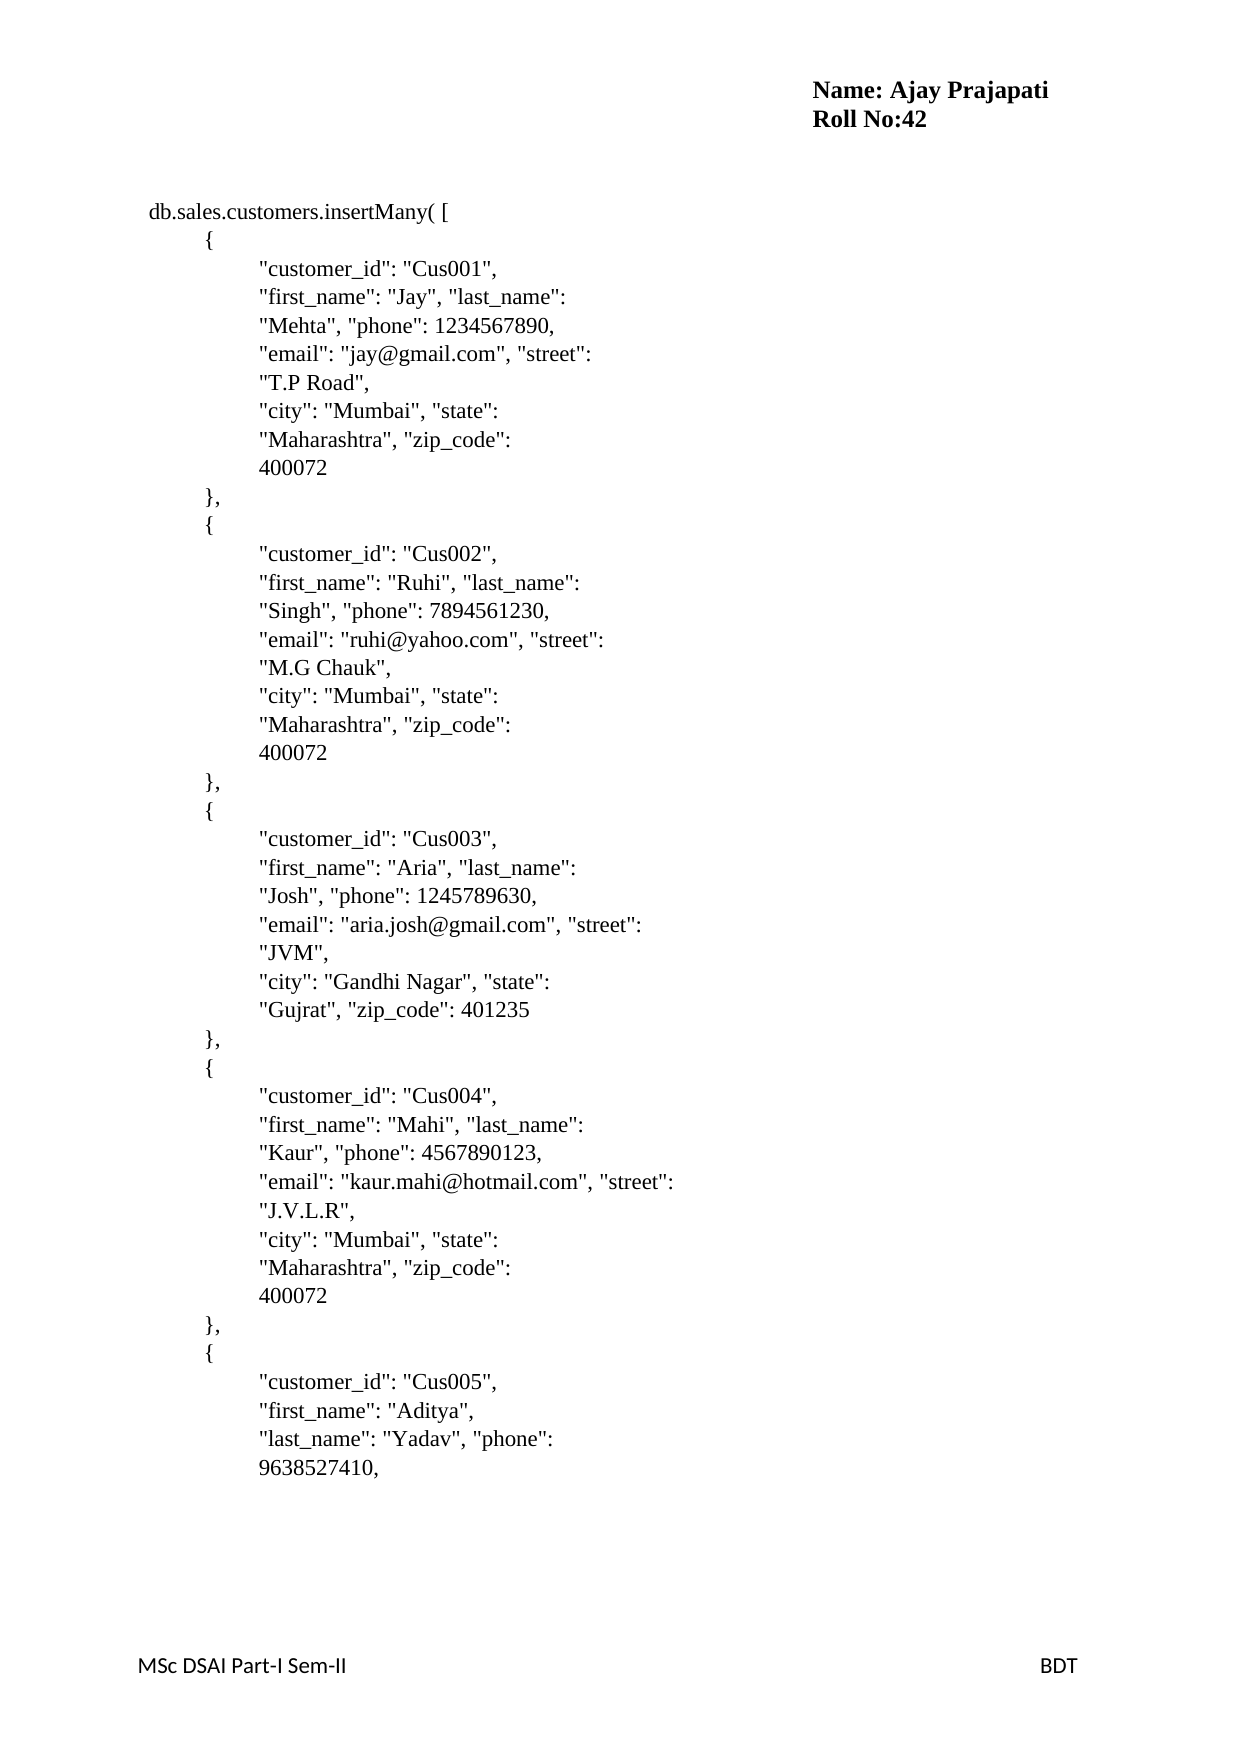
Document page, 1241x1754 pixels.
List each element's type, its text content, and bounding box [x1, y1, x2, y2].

text }, [203, 483, 1107, 509]
text }, [203, 1311, 1107, 1337]
text "city": "Mumbai", "state": "Maharashtra", "zip_code": 400072 [258, 683, 576, 766]
text { [203, 1339, 1107, 1366]
text "city": "Gandhi Nagar", "state": "Gujrat", "zip_code": 401235 [258, 968, 576, 1023]
text "email": "jay@gmail.com", "street": "T.P Road", [258, 340, 604, 395]
text }, [203, 768, 1107, 794]
text "customer_id": "Cus003", "first_name": "Aria", "last_name": "Josh", "phone": 1245789630, [258, 826, 590, 909]
text "city": "Mumbai", "state": "Maharashtra", "zip_code": 400072 [258, 397, 576, 481]
text "customer_id": "Cus001", "first_name": "Jay", "last_name": "Mehta", "phone": 1234567890, [258, 255, 590, 338]
text "customer_id": "Cus002", "first_name": "Ruhi", "last_name": "Singh", "phone": 7894561230, [258, 540, 590, 623]
text "city": "Mumbai", "state": "Maharashtra", "zip_code": 400072 [258, 1226, 576, 1309]
text db.sales.customers.insertMany( [ [148, 198, 569, 224]
text }, [203, 1025, 1107, 1051]
text { [203, 226, 1107, 253]
text { [203, 797, 1107, 823]
text { [203, 511, 1107, 538]
text "email": "aria.josh@gmail.com", "street": "JVM", [258, 911, 686, 966]
text "customer_id": "Cus005", "first_name": "Aditya", "last_name": "Yadav", "phone": 9638527410, [258, 1368, 590, 1480]
text { [203, 1053, 1107, 1080]
text "email": "ruhi@yahoo.com", "street": "M.G Chauk", [258, 626, 618, 681]
text "email": "kaur.mahi@hotmail.com", "street": "J.V.L.R", [258, 1168, 714, 1223]
text "customer_id": "Cus004", "first_name": "Mahi", "last_name": "Kaur", "phone": 4567890123, [258, 1082, 590, 1165]
